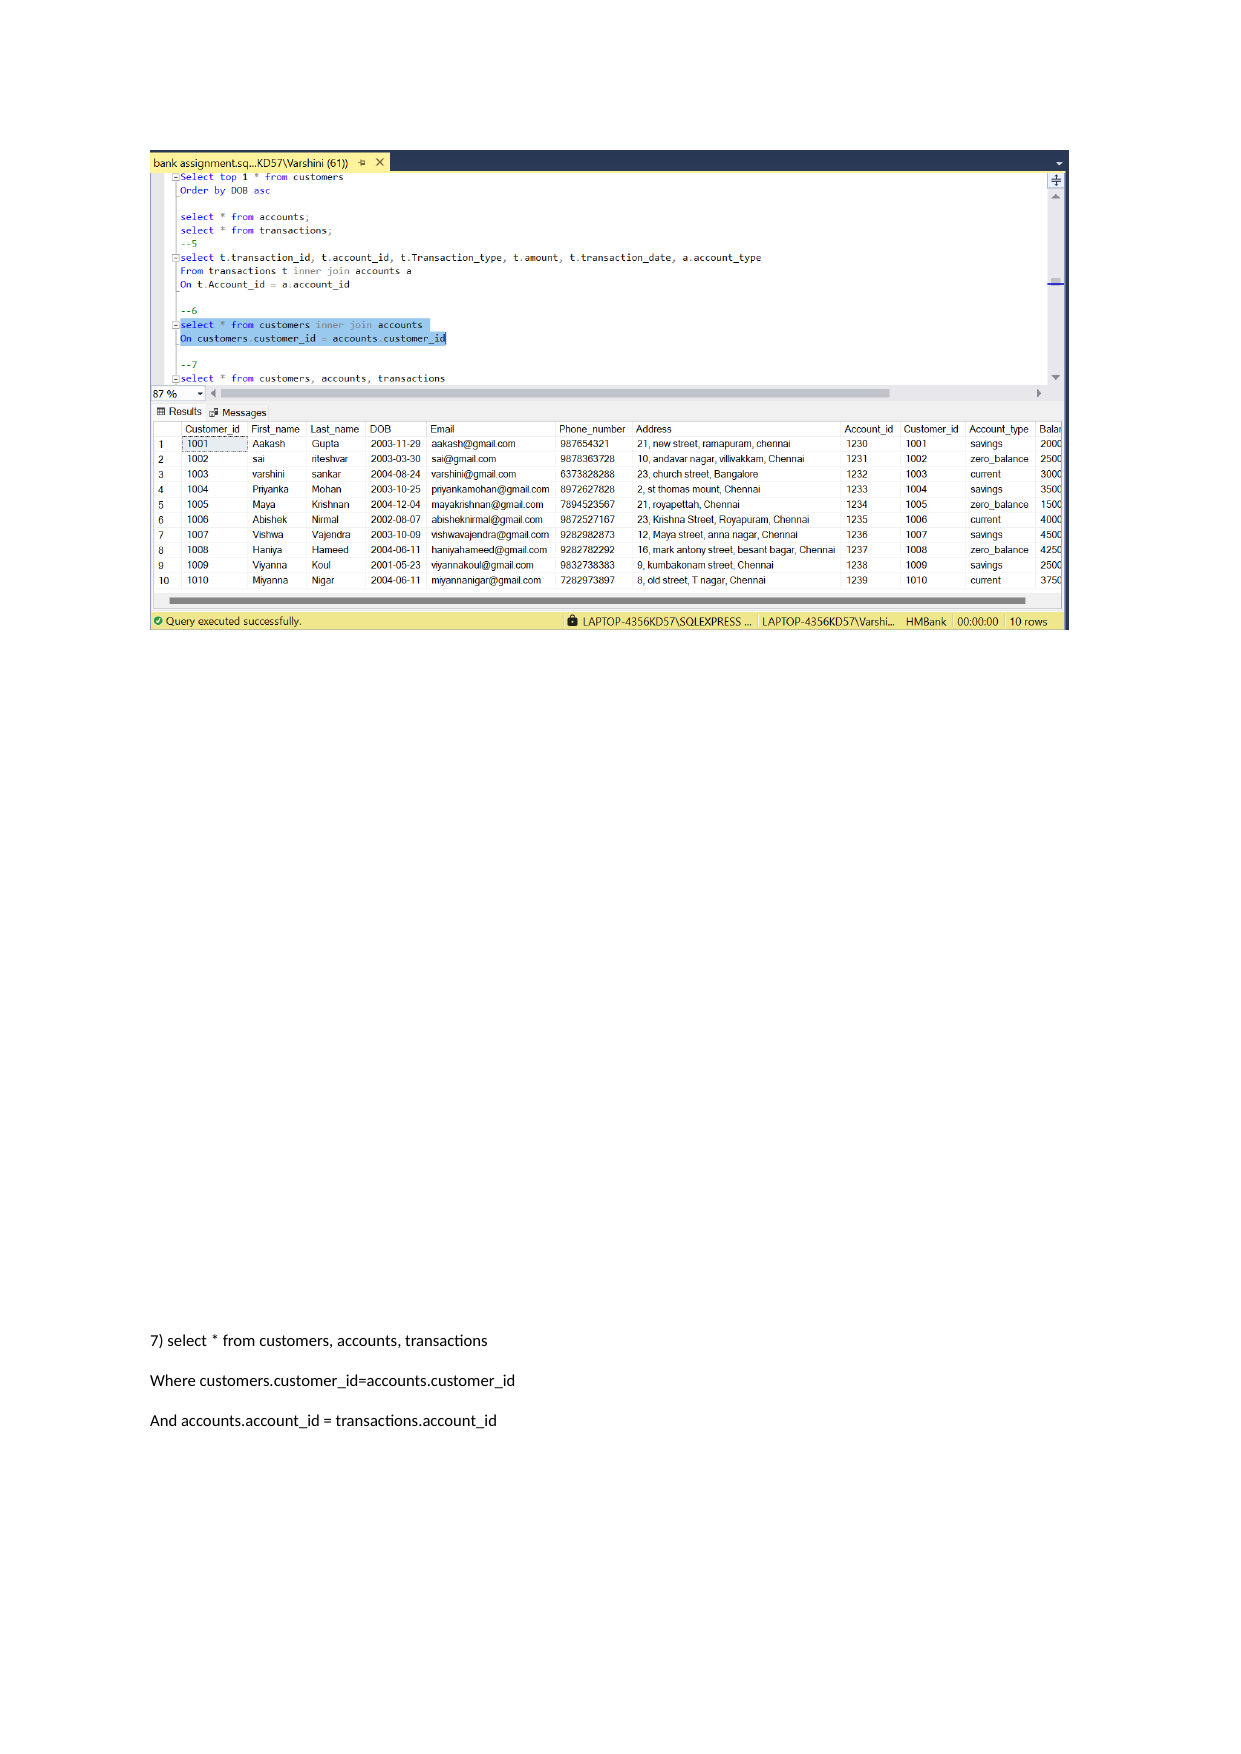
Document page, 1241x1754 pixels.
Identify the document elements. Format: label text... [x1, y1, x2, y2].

picture [150, 150, 1069, 630]
text Where customers.customer_id=accounts.customer_id [150, 1370, 1090, 1391]
text 7) select * from customers, accounts, transactions [150, 1330, 1090, 1351]
text And accounts.account_id = transactions.account_id [150, 1410, 1090, 1431]
